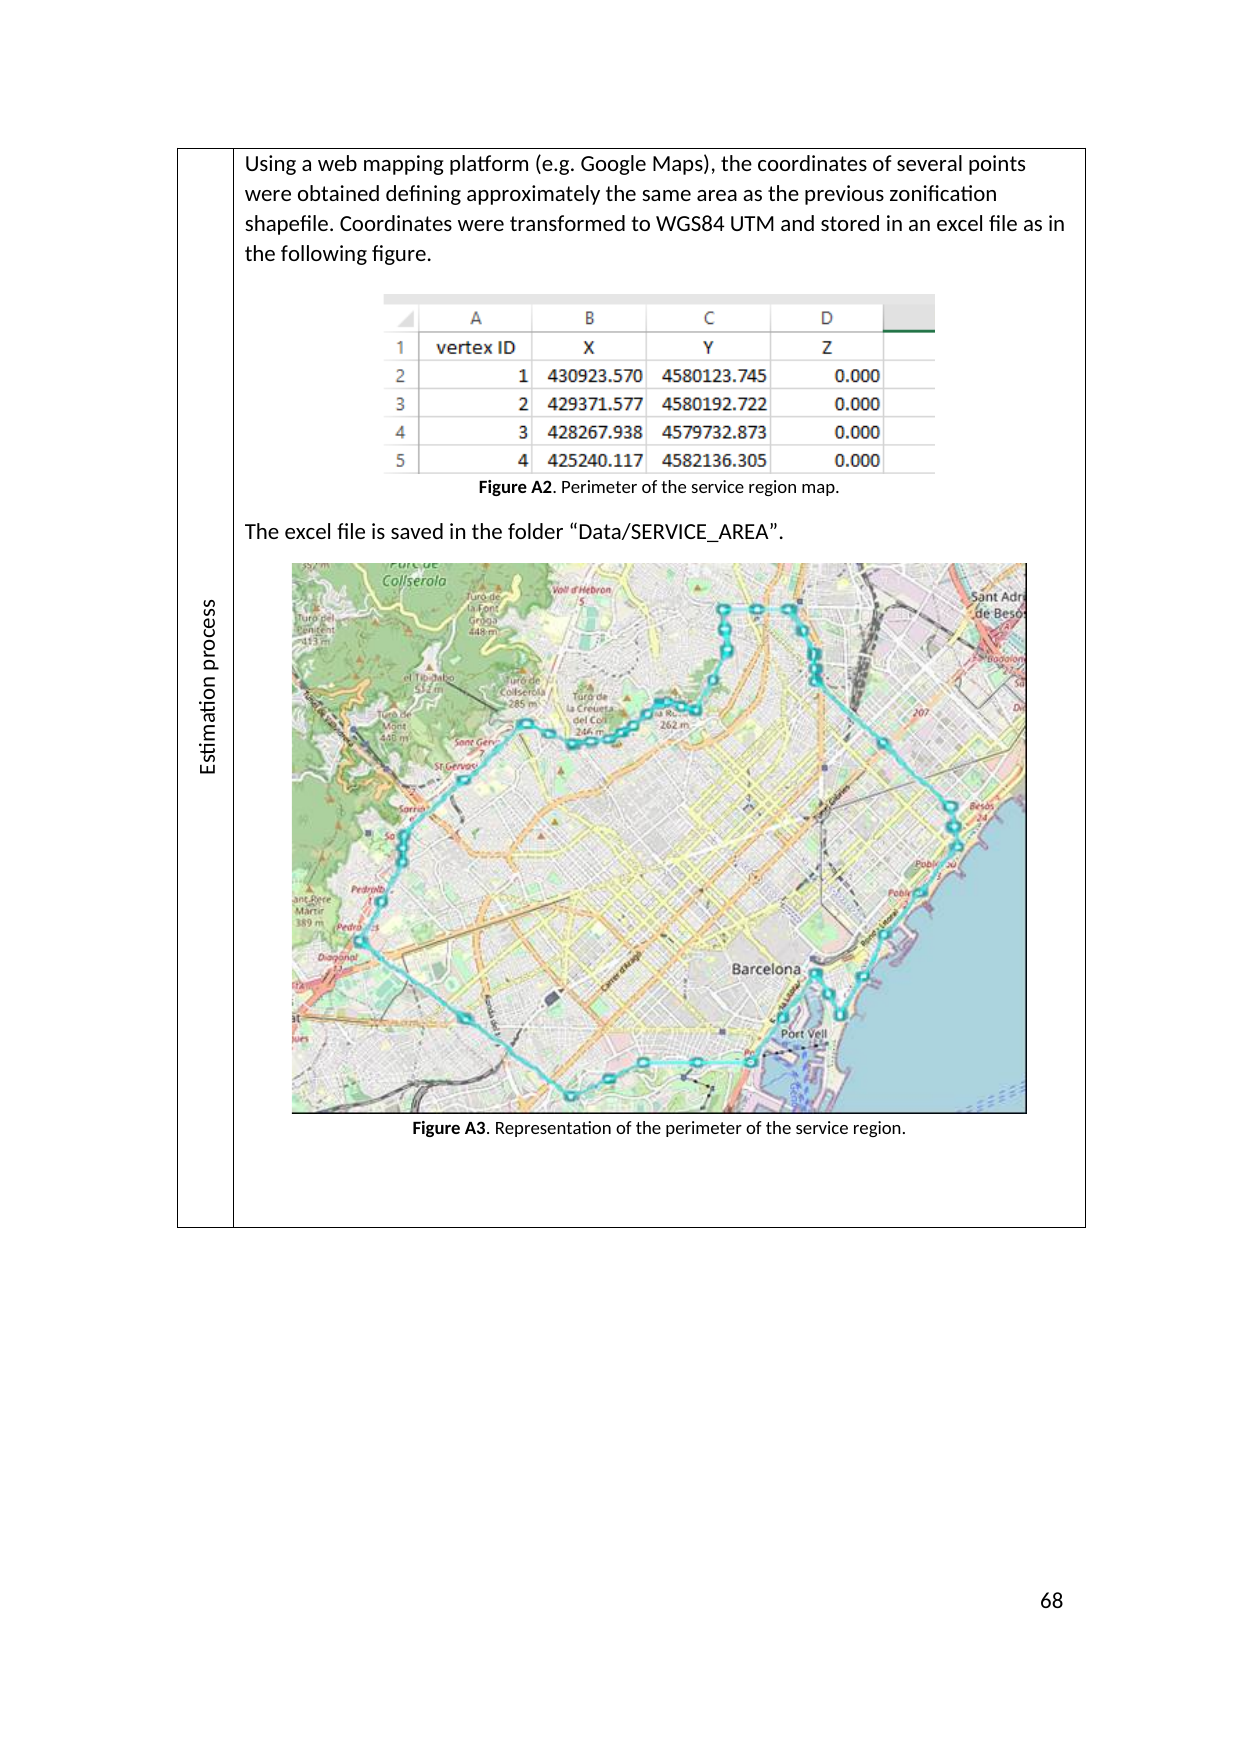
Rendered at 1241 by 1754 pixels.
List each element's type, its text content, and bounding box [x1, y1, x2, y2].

table_cell Estimation process [178, 149, 233, 1227]
picture [383, 294, 935, 474]
table_cell Using a web mapping platform (e.g. Google Maps), the coordinates of several points were obtained defining approximately the same area as the previous zonification shapefile. Coordinates were transformed to WGS84 UTM and stored in an excel file as in the following figure. Figure A2. Perimeter of the service region map. The excel file is saved in the folder “Data/SERVICE_AREA”. Figure A3. Representation of the perimeter of the service region. [234, 149, 1085, 1227]
picture [291, 563, 1027, 1114]
